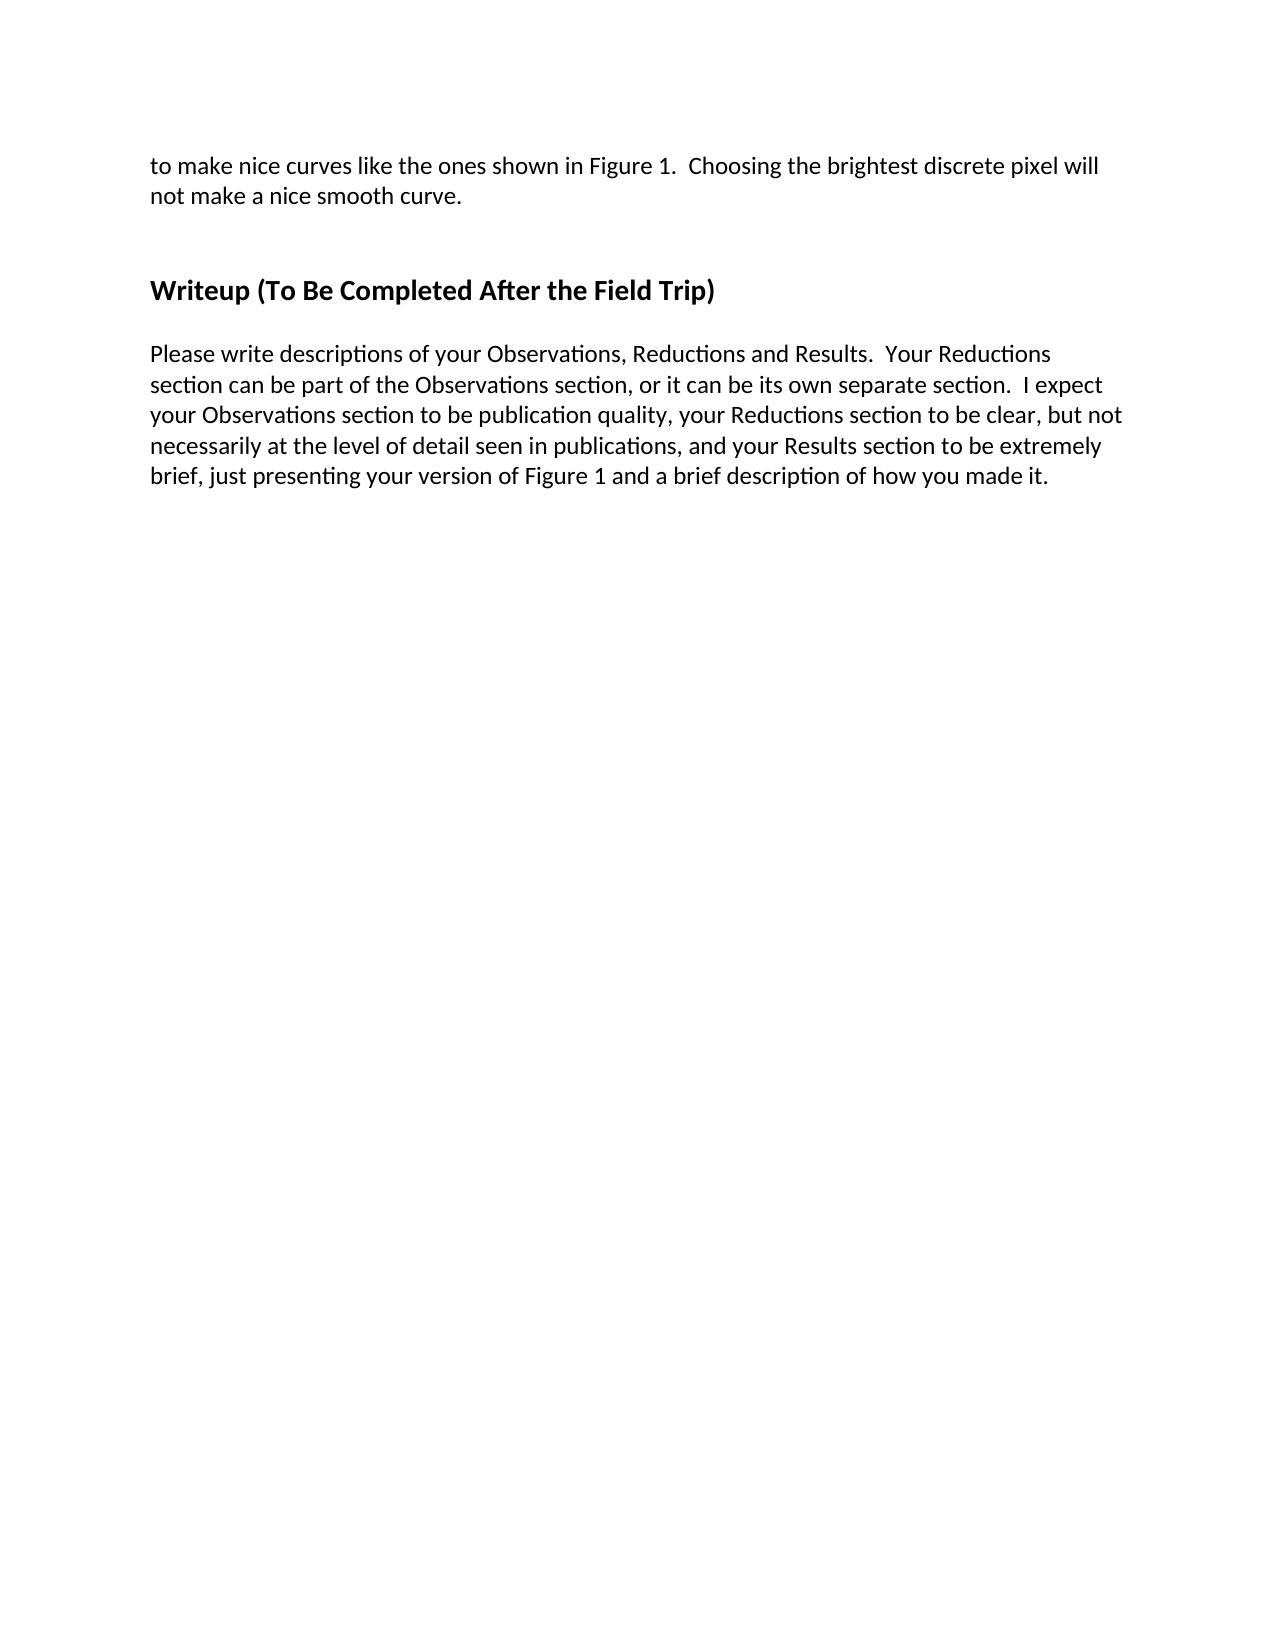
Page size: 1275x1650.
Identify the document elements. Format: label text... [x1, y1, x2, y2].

text Please write descriptions of your Observations, Reductions and Results. Your Reductions section can be part of the Observations section, or it can be its own separate section. I expect your Observations section to be publication quality, your Reductions section to be clear, but not necessarily at the level of detail seen in publications, and your Results section to be extremely brief, just presenting your version of Figure 1 and a brief description of how you made it. [150, 338, 1125, 491]
text Writeup (To Be Completed After the Field Trip) [150, 272, 1125, 308]
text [150, 150, 1125, 211]
